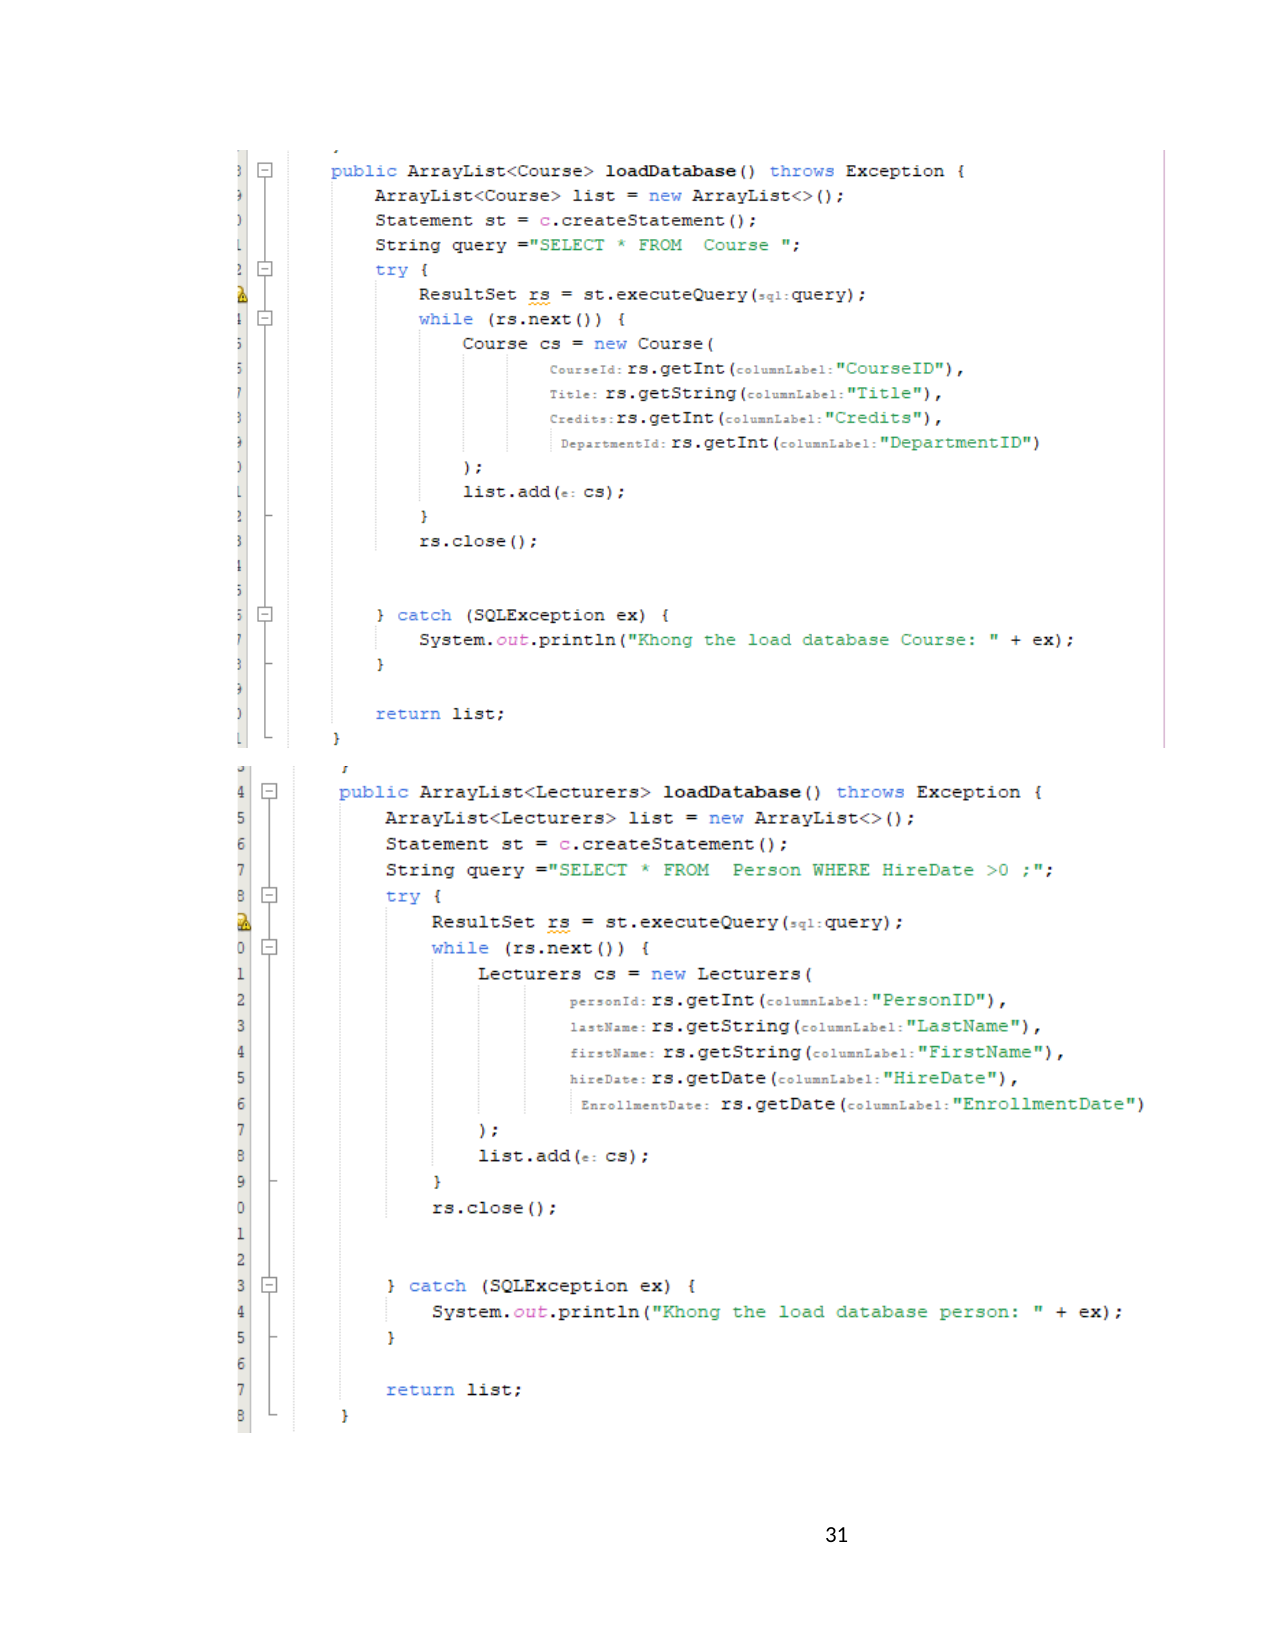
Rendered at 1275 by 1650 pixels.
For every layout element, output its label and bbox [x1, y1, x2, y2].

picture [237, 150, 1213, 748]
picture [237, 766, 1213, 1433]
